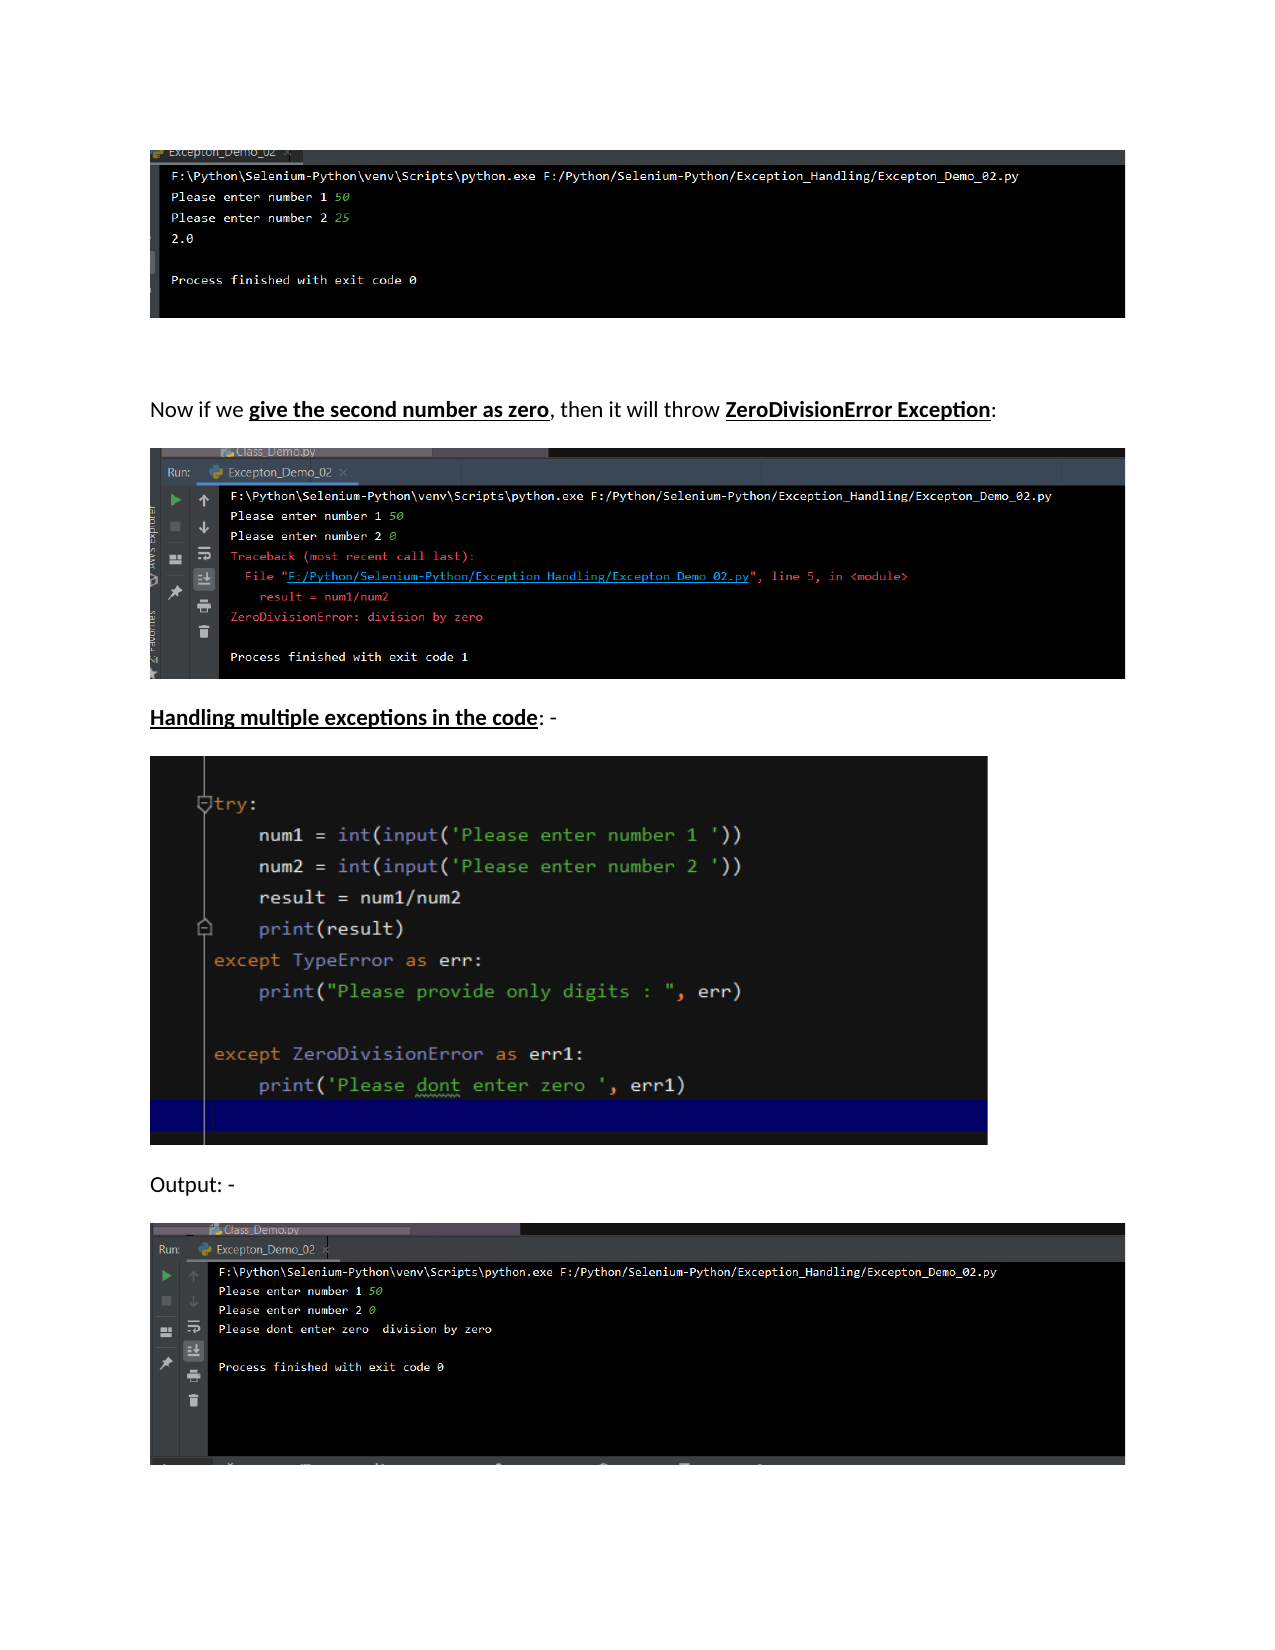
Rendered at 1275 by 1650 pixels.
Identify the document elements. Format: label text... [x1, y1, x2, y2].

text Now if we give the second number as zero, then it will throw ZeroDivisionError Exception: [150, 396, 1125, 424]
text Output: - [150, 1170, 1125, 1198]
text Handling multiple exceptions in the code: - [150, 703, 1125, 731]
